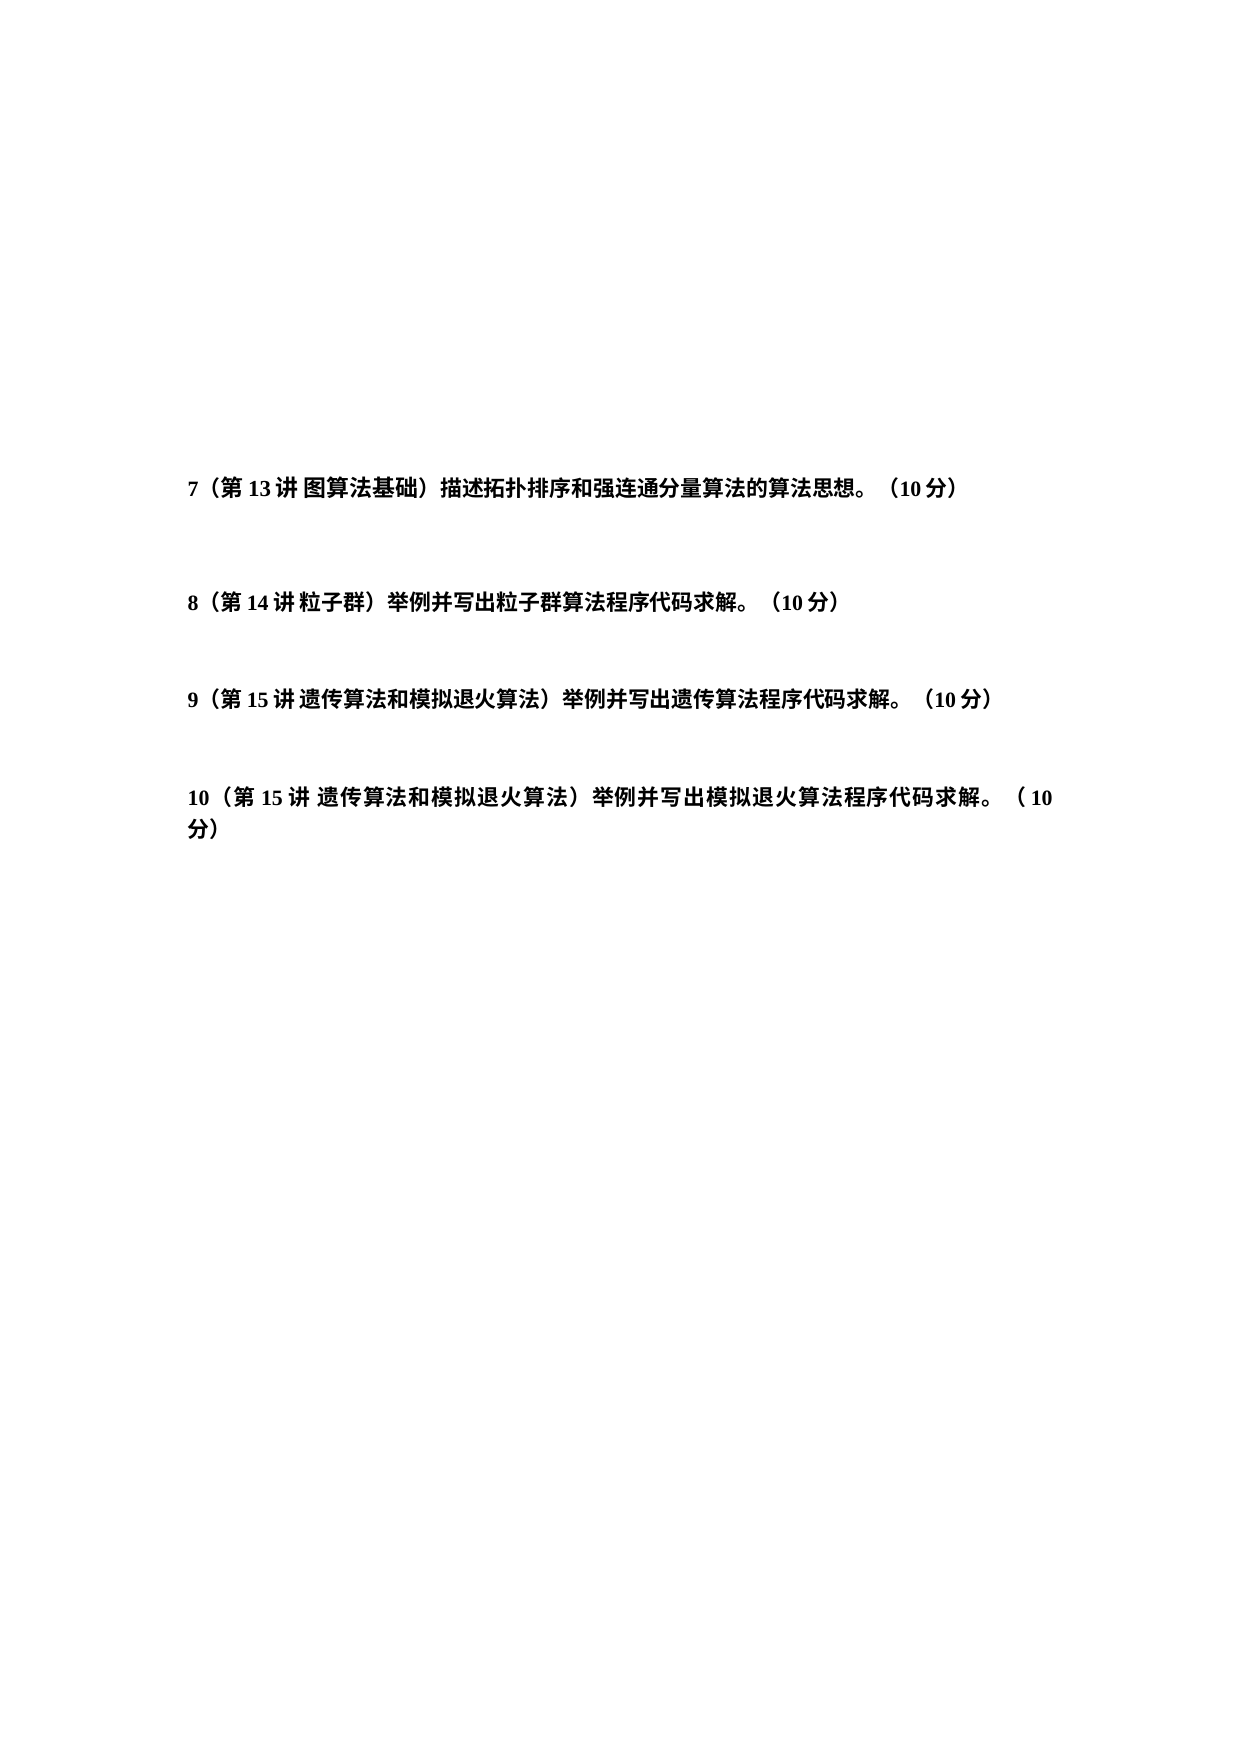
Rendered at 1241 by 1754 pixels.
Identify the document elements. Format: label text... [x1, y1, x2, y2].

text 9（第15讲 遗传算法和模拟退火算法）举例并写出遗传算法程序代码求解。（10分） [187, 682, 1053, 714]
text 7（第13讲 图算法基础）描述拓扑排序和强连通分量算法的算法思想。（10分） [187, 454, 1053, 519]
text 10（第15讲 遗传算法和模拟退火算法）举例并写出模拟退火算法程序代码求解。（10分） [187, 779, 1053, 844]
text 8（第14讲 粒子群）举例并写出粒子群算法程序代码求解。（10分） [187, 584, 1053, 617]
